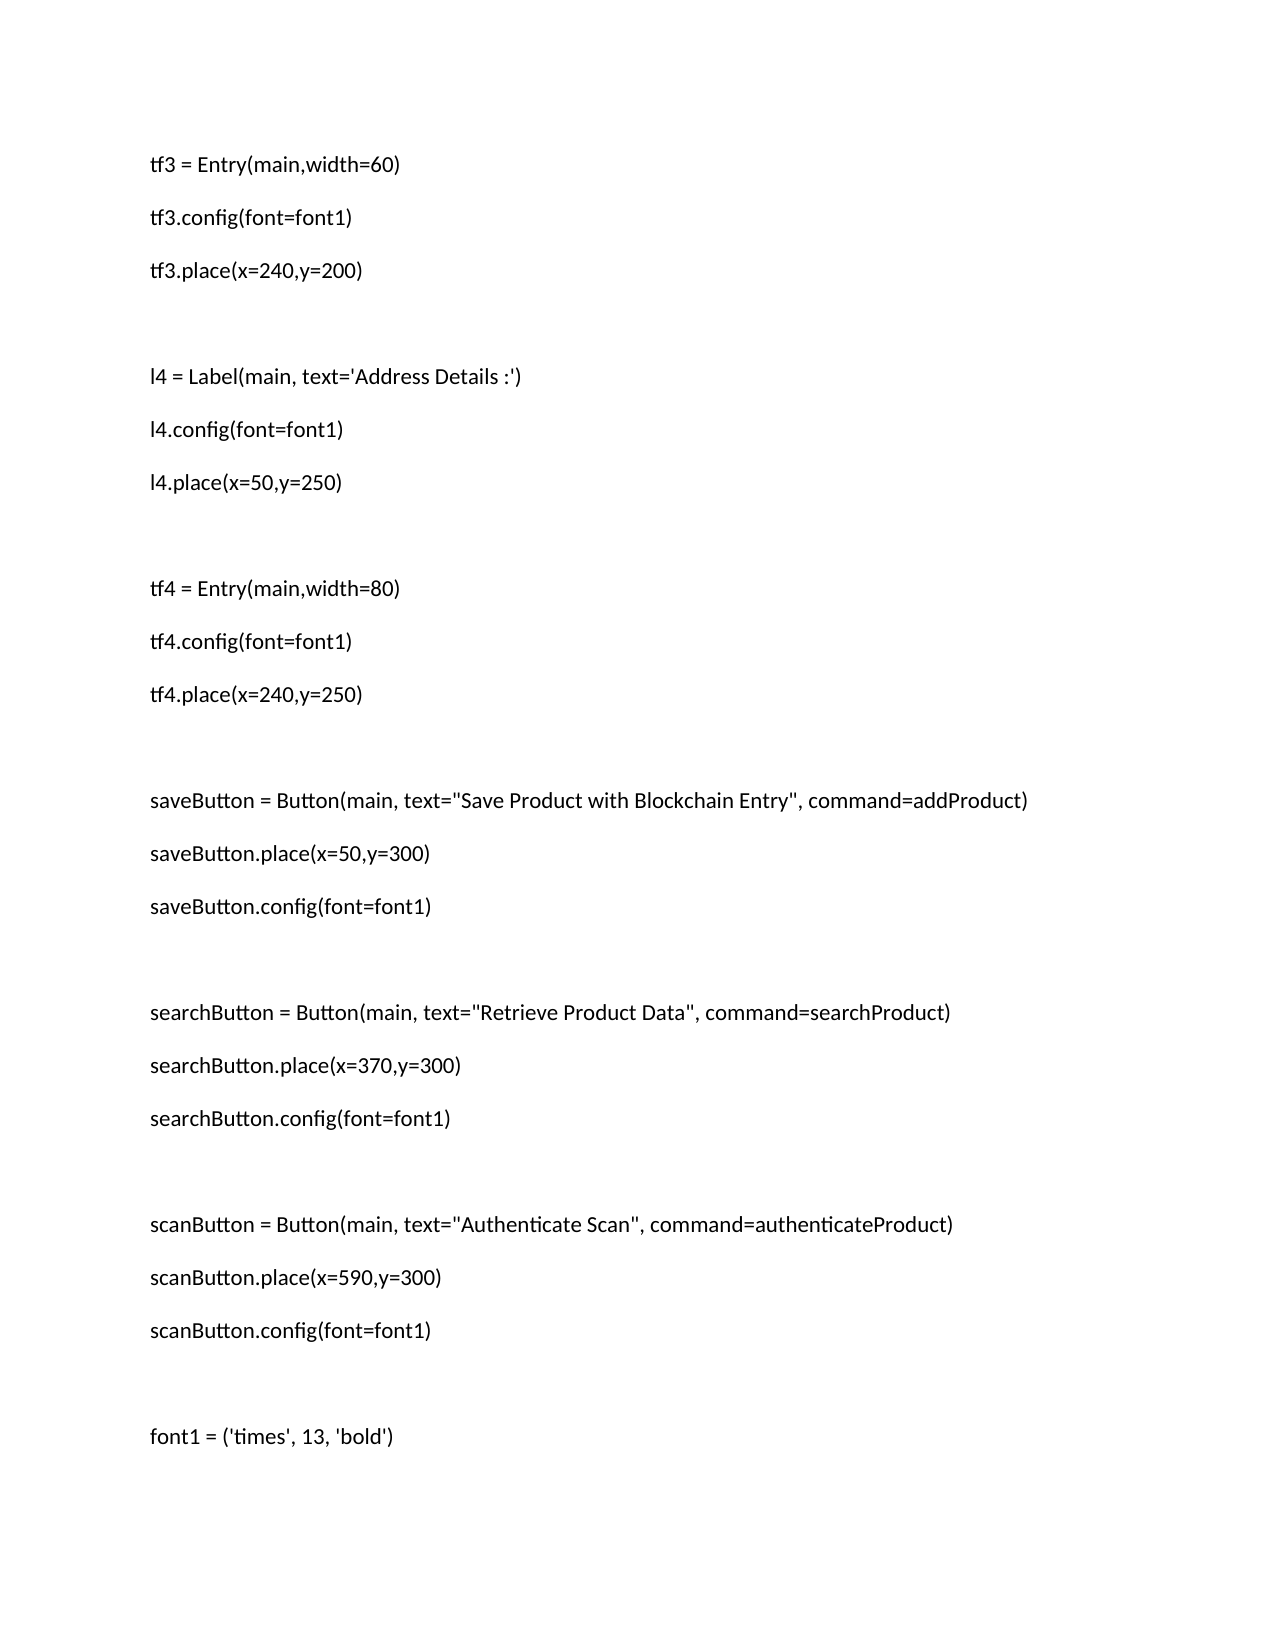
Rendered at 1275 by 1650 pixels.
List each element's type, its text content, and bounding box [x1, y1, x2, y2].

text scanButton.place(x=590,y=300) [150, 1263, 1125, 1291]
text scanButton = Button(main, text="Authenticate Scan", command=authenticateProduct) [150, 1210, 1125, 1238]
text tf3 = Entry(main,width=60) [150, 150, 1125, 178]
text l4 = Label(main, text='Address Details :') [150, 362, 1125, 390]
text searchButton.place(x=370,y=300) [150, 1051, 1125, 1079]
text tf3.config(font=font1) [150, 203, 1125, 231]
text saveButton.config(font=font1) [150, 892, 1125, 920]
text tf4.config(font=font1) [150, 627, 1125, 655]
text searchButton.config(font=font1) [150, 1104, 1125, 1132]
text tf4.place(x=240,y=250) [150, 680, 1125, 708]
text l4.place(x=50,y=250) [150, 468, 1125, 496]
text tf4 = Entry(main,width=80) [150, 574, 1125, 602]
text scanButton.config(font=font1) [150, 1316, 1125, 1344]
text saveButton.place(x=50,y=300) [150, 839, 1125, 867]
text searchButton = Button(main, text="Retrieve Product Data", command=searchProduct) [150, 998, 1125, 1026]
text font1 = ('times', 13, 'bold') [150, 1422, 1125, 1451]
text saveButton = Button(main, text="Save Product with Blockchain Entry", command=addProduct) [150, 786, 1125, 814]
text tf3.place(x=240,y=200) [150, 256, 1125, 284]
text l4.config(font=font1) [150, 415, 1125, 443]
